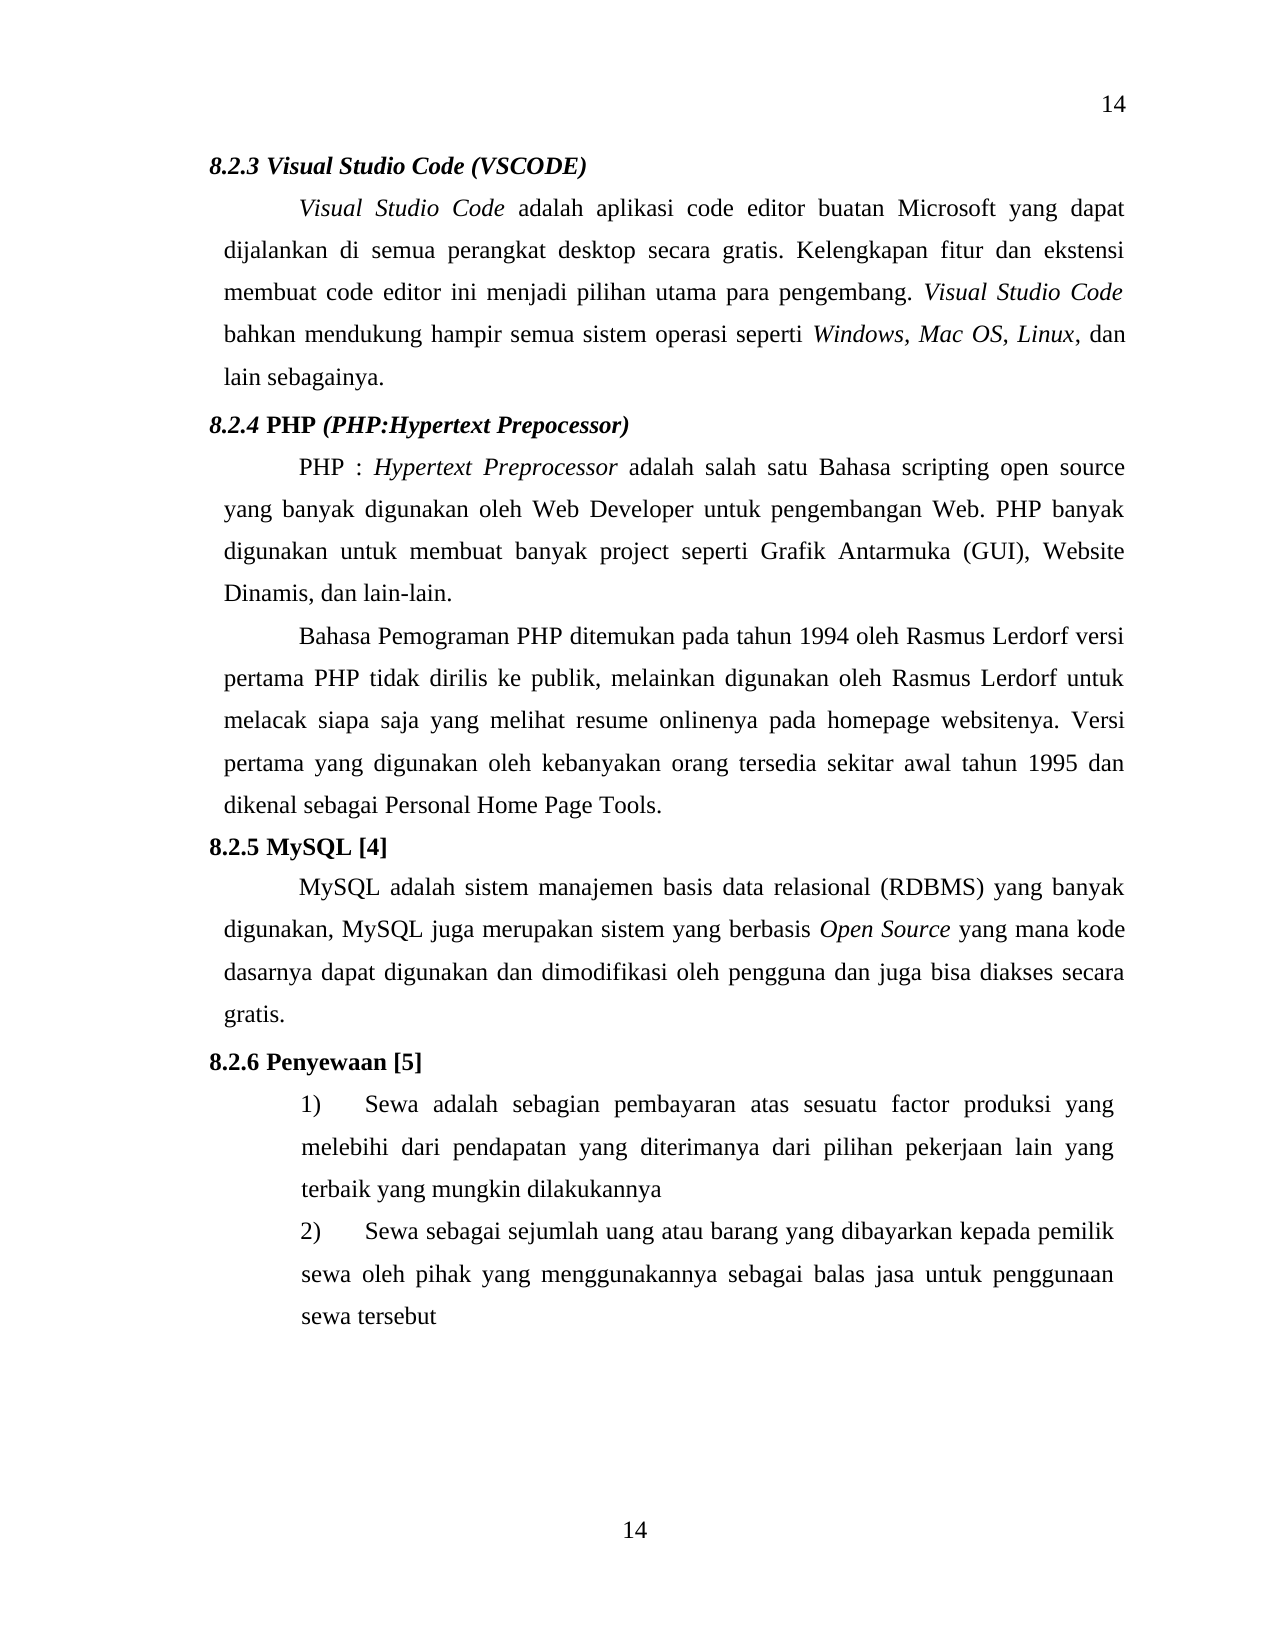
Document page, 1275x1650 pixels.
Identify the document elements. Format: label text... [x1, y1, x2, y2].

text PHP : Hypertext Preprocessor adalah salah satu Bahasa scripting open source yang banyak digunakan oleh Web Developer untuk pengembangan Web. PHP banyak digunakan untuk membuat banyak project seperti Grafik Antarmuka (GUI), Website Dinamis, dan lain-lain. [223, 452, 1126, 607]
text Bahasa Pemograman PHP ditemukan pada tahun 1994 oleh Rasmus Lerdorf versi pertama PHP tidak dirilis ke publik, melainkan digunakan oleh Rasmus Lerdorf untuk melacak siapa saja yang melihat resume onlinenya pada homepage websitenya. Versi pertama yang digunakan oleh kebanyakan orang tersedia sekitar awal tahun 1995 dan dikenal sebagai Personal Home Page Tools. [223, 621, 1126, 818]
subtitle 8.2.4 PHP (PHP:Hypertext Prepocessor) [209, 410, 1126, 438]
list Sewa sebagai sejumlah uang atau barang yang dibayarkan kepada pemilik sewa oleh pihak yang menggunakannya sebagai balas jasa untuk penggunaan sewa tersebut [300, 1216, 1115, 1329]
list Sewa adalah sebagian pembayaran atas sesuatu factor produksi yang melebihi dari pendapatan yang diterimanya dari pilihan pekerjaan lain yang terbaik yang mungkin dilakukannya [300, 1089, 1115, 1202]
subtitle 8.2.6 Penyewaan [5] [209, 1047, 1126, 1075]
text MySQL adalah sistem manajemen basis data relasional (RDBMS) yang banyak digunakan, MySQL juga merupakan sistem yang berbasis Open Source yang mana kode dasarnya dapat digunakan dan dimodifikasi oleh pengguna dan juga bisa diakses secara gratis. [223, 872, 1126, 1028]
text Visual Studio Code adalah aplikasi code editor buatan Microsoft yang dapat dijalankan di semua perangkat desktop secara gratis. Kelengkapan fitur dan ekstensi membuat code editor ini menjadi pilihan utama para pengembang. Visual Studio Code bahkan mendukung hampir semua sistem operasi seperti Windows, Mac OS, Linux, dan lain sebagainya. [223, 193, 1126, 390]
subtitle 8.2.3 Visual Studio Code (VSCODE) [209, 151, 1126, 180]
subtitle 8.2.5 MySQL [4] [209, 832, 1126, 861]
